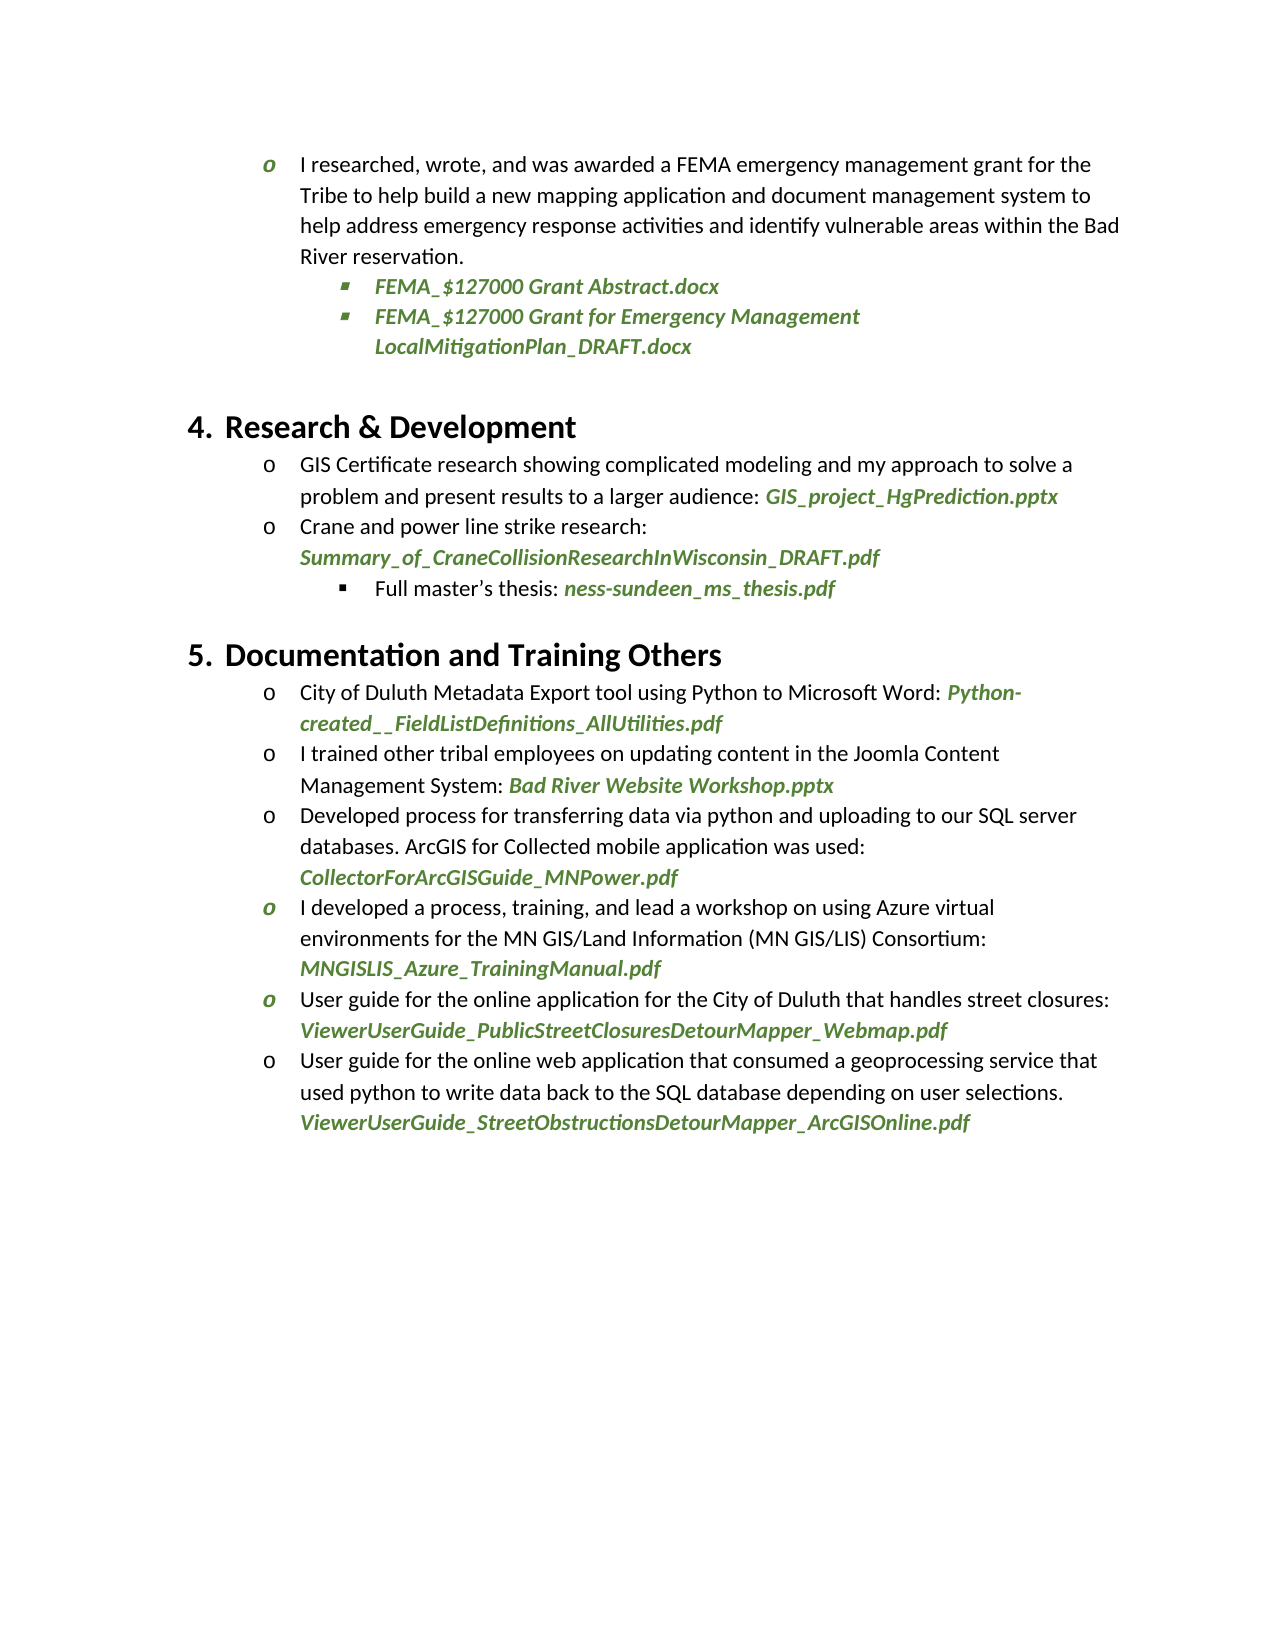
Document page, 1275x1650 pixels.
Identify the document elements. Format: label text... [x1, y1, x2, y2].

list Crane and power line strike research: Summary_of_CraneCollisionResearchInWisconsin_DRAFT.pdf [262, 512, 1125, 571]
list FEMA_$127000 Grant for Emergency Management LocalMitigationPlan_DRAFT.docx [337, 302, 1125, 360]
list I developed a process, training, and lead a workshop on using Azure virtual environments for the MN GIS/Land Information (MN GIS/LIS) Consortium: MNGISLIS_Azure_TrainingManual.pdf [262, 893, 1125, 982]
list GIS Certificate research showing complicated modeling and my approach to solve a problem and present results to a larger audience: GIS_project_HgPrediction.pptx [262, 451, 1125, 510]
list Documentation and Training Others [187, 634, 1125, 675]
list FEMA_$127000 Grant Abstract.docx [337, 272, 1125, 300]
list User guide for the online application for the City of Duluth that handles street closures: ViewerUserGuide_PublicStreetClosuresDetourMapper_Webmap.pdf [262, 985, 1125, 1044]
list I researched, wrote, and was awarded a FEMA emergency management grant for the Tribe to help build a new mapping application and document management system to help address emergency response activities and identify vulnerable areas within the Bad River reservation. [262, 150, 1125, 270]
list Full master’s thesis: ness-sundeen_ms_thesis.pdf [337, 574, 1125, 602]
list I trained other tribal employees on updating content in the Joomla Content Management System: Bad River Website Workshop.pptx [262, 739, 1125, 799]
list Research & Development [187, 407, 1125, 447]
list User guide for the online web application that consumed a geoprocessing service that used python to write data back to the SQL database depending on user selections. ViewerUserGuide_StreetObstructionsDetourMapper_ArcGISOnline.pdf [262, 1046, 1125, 1136]
list City of Duluth Metadata Export tool using Python to Microsoft Word: Python-created__FieldListDefinitions_AllUtilities.pdf [262, 678, 1125, 737]
list Developed process for transferring data via python and uploading to our SQL server databases. ArcGIS for Collected mobile application was used: CollectorForArcGISGuide_MNPower.pdf [262, 801, 1125, 891]
